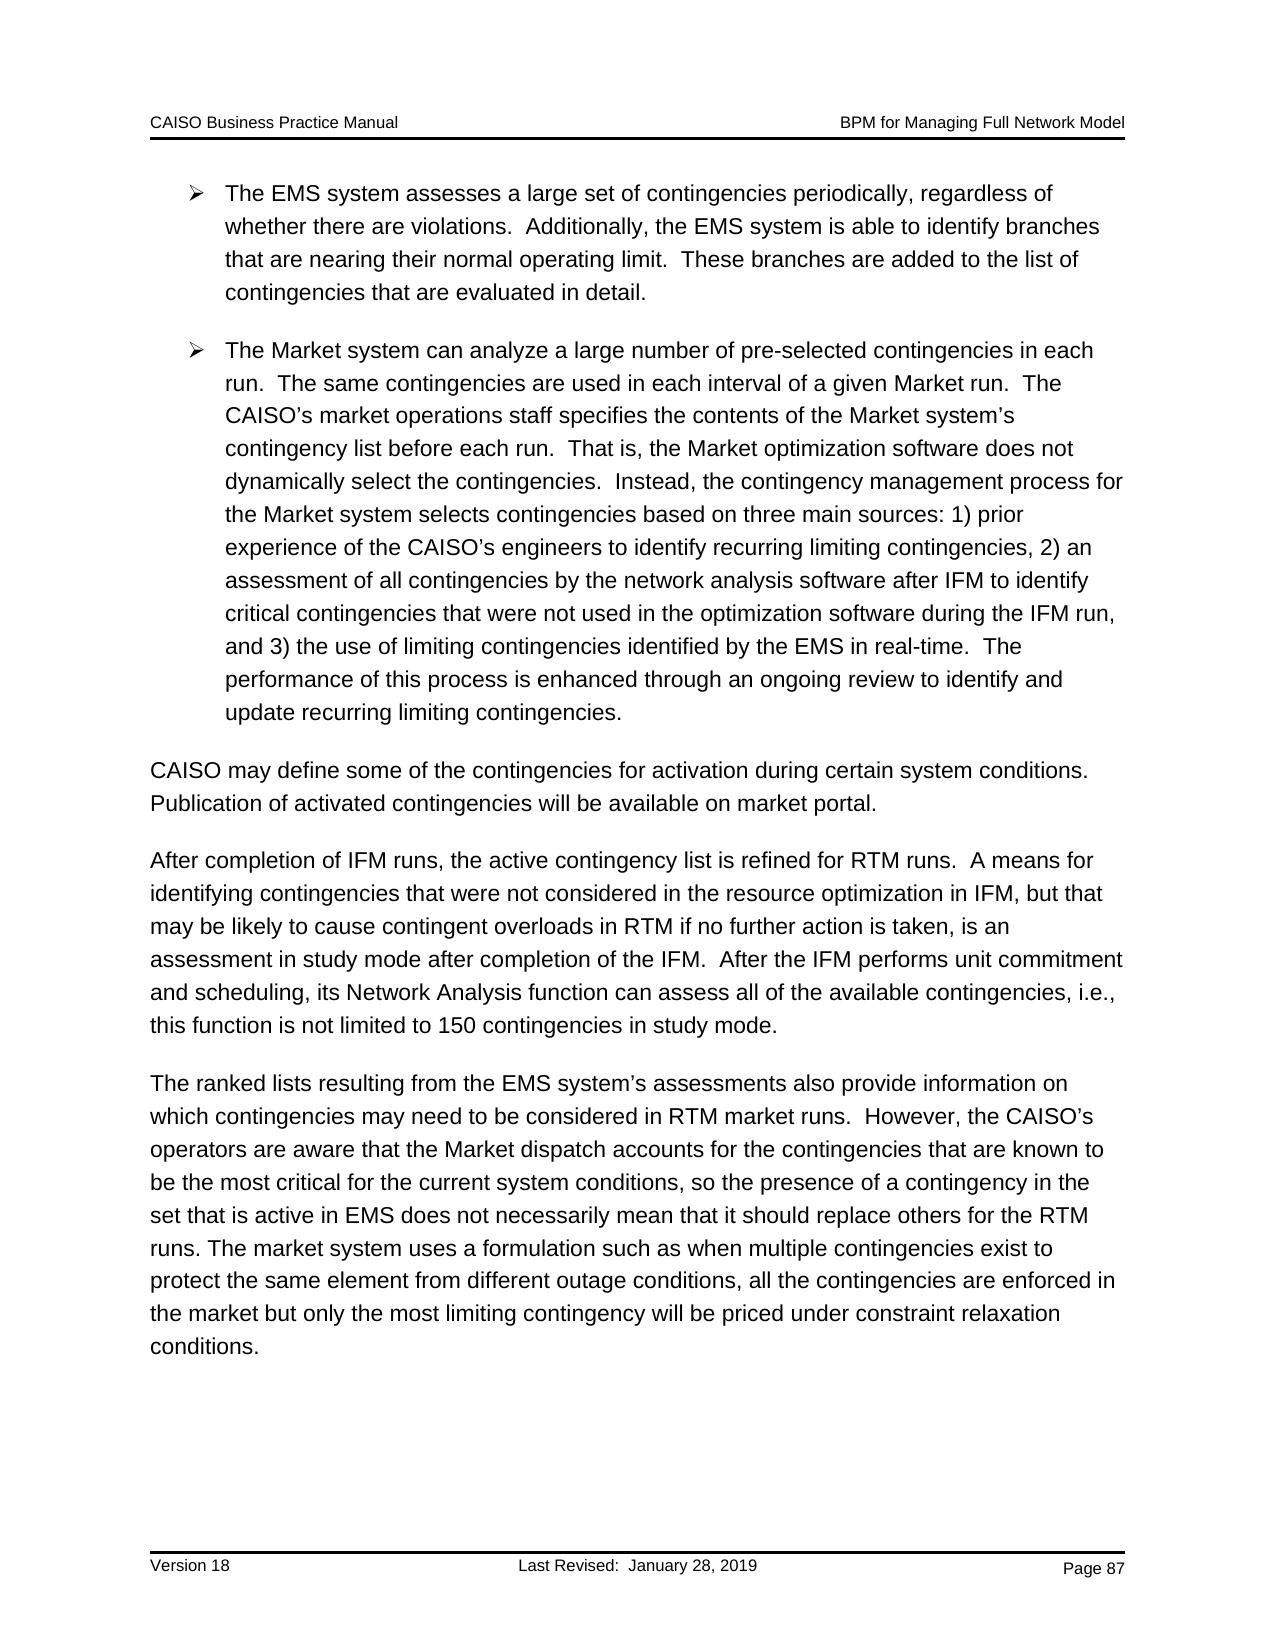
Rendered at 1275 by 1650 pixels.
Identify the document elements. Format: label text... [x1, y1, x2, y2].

text After completion of IFM runs, the active contingency list is refined for RTM runs. A means for identifying contingencies that were not considered in the resource optimization in IFM, but that may be likely to cause contingent overloads in RTM if no further action is taken, is an assessment in study mode after completion of the IFM. After the IFM performs unit commitment and scheduling, its Network Analysis function can assess all of the available contingencies, i.e., this function is not limited to 150 contingencies in study mode. [150, 847, 1125, 1038]
text The ranked lists resulting from the EMS system’s assessments also provide information on which contingencies may need to be considered in RTM market runs. However, the CAISO’s operators are aware that the Market dispatch accounts for the contingencies that are known to be the most critical for the current system conditions, so the presence of a contingency in the set that is active in EMS does not necessarily mean that it should replace others for the RTM runs. The market system uses a formulation such as when multiple contingencies exist to protect the same element from different outage conditions, all the contingencies are enforced in the market but only the most limiting contingency will be priced under constraint relaxation conditions. [150, 1070, 1125, 1360]
text The EMS system assesses a large set of contingencies periodically, regardless of whether there are violations. Additionally, the EMS system is able to identify branches that are nearing their normal operating limit. These branches are added to the list of contingencies that are evaluated in detail. [187, 180, 1125, 305]
text The Market system can analyze a large number of pre-selected contingencies in each run. The same contingencies are used in each interval of a given Market run. The CAISO’s market operations staff specifies the contents of the Market system’s contingency list before each run. That is, the Market optimization software does not dynamically select the contingencies. Instead, the contingency management process for the Market system selects contingencies based on three main sources: 1) prior experience of the CAISO’s engineers to identify recurring limiting contingencies, 2) an assessment of all contingencies by the network analysis software after IFM to identify critical contingencies that were not used in the optimization software during the IFM run, and 3) the use of limiting contingencies identified by the EMS in real-time. The performance of this process is enhanced through an ongoing review to identify and update recurring limiting contingencies. [187, 337, 1125, 725]
text CAISO may define some of the contingencies for activation during certain system conditions. Publication of activated contingencies will be available on market portal. [150, 757, 1125, 816]
